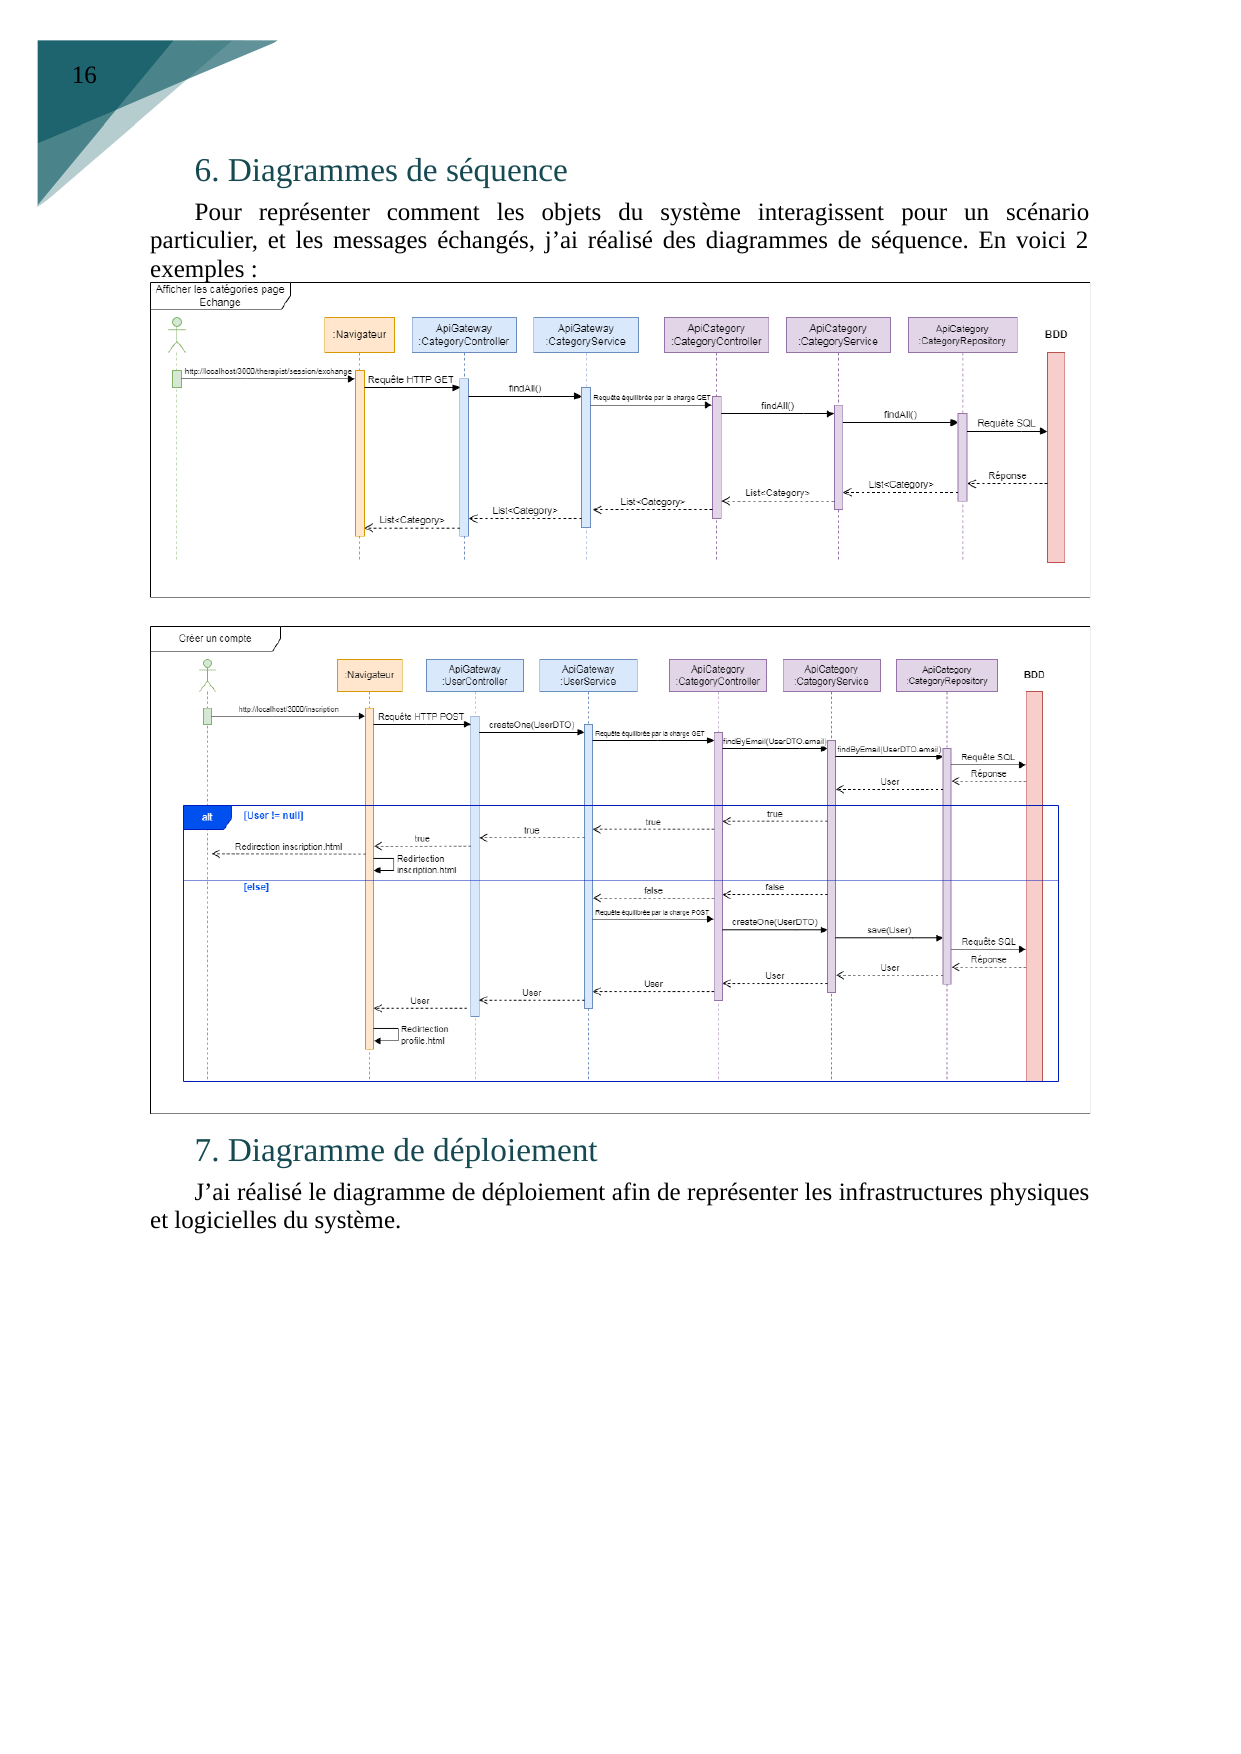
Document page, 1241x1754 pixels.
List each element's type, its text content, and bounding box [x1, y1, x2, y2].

picture [150, 282, 1091, 598]
subtitle 7. Diagramme de déploiement [150, 1130, 1090, 1168]
text Pour représenter comment les objets du système interagissent pour un scénario particulier, et les messages échangés, j’ai réalisé des diagrammes de séquence. En voici 2 exemples : [150, 197, 1090, 282]
picture [37, 40, 279, 209]
picture [150, 626, 1091, 1114]
text J’ai réalisé le diagramme de déploiement afin de représenter les infrastructures physiques et logicielles du système. [150, 1177, 1090, 1234]
subtitle 6. Diagrammes de séquence [150, 150, 1090, 188]
